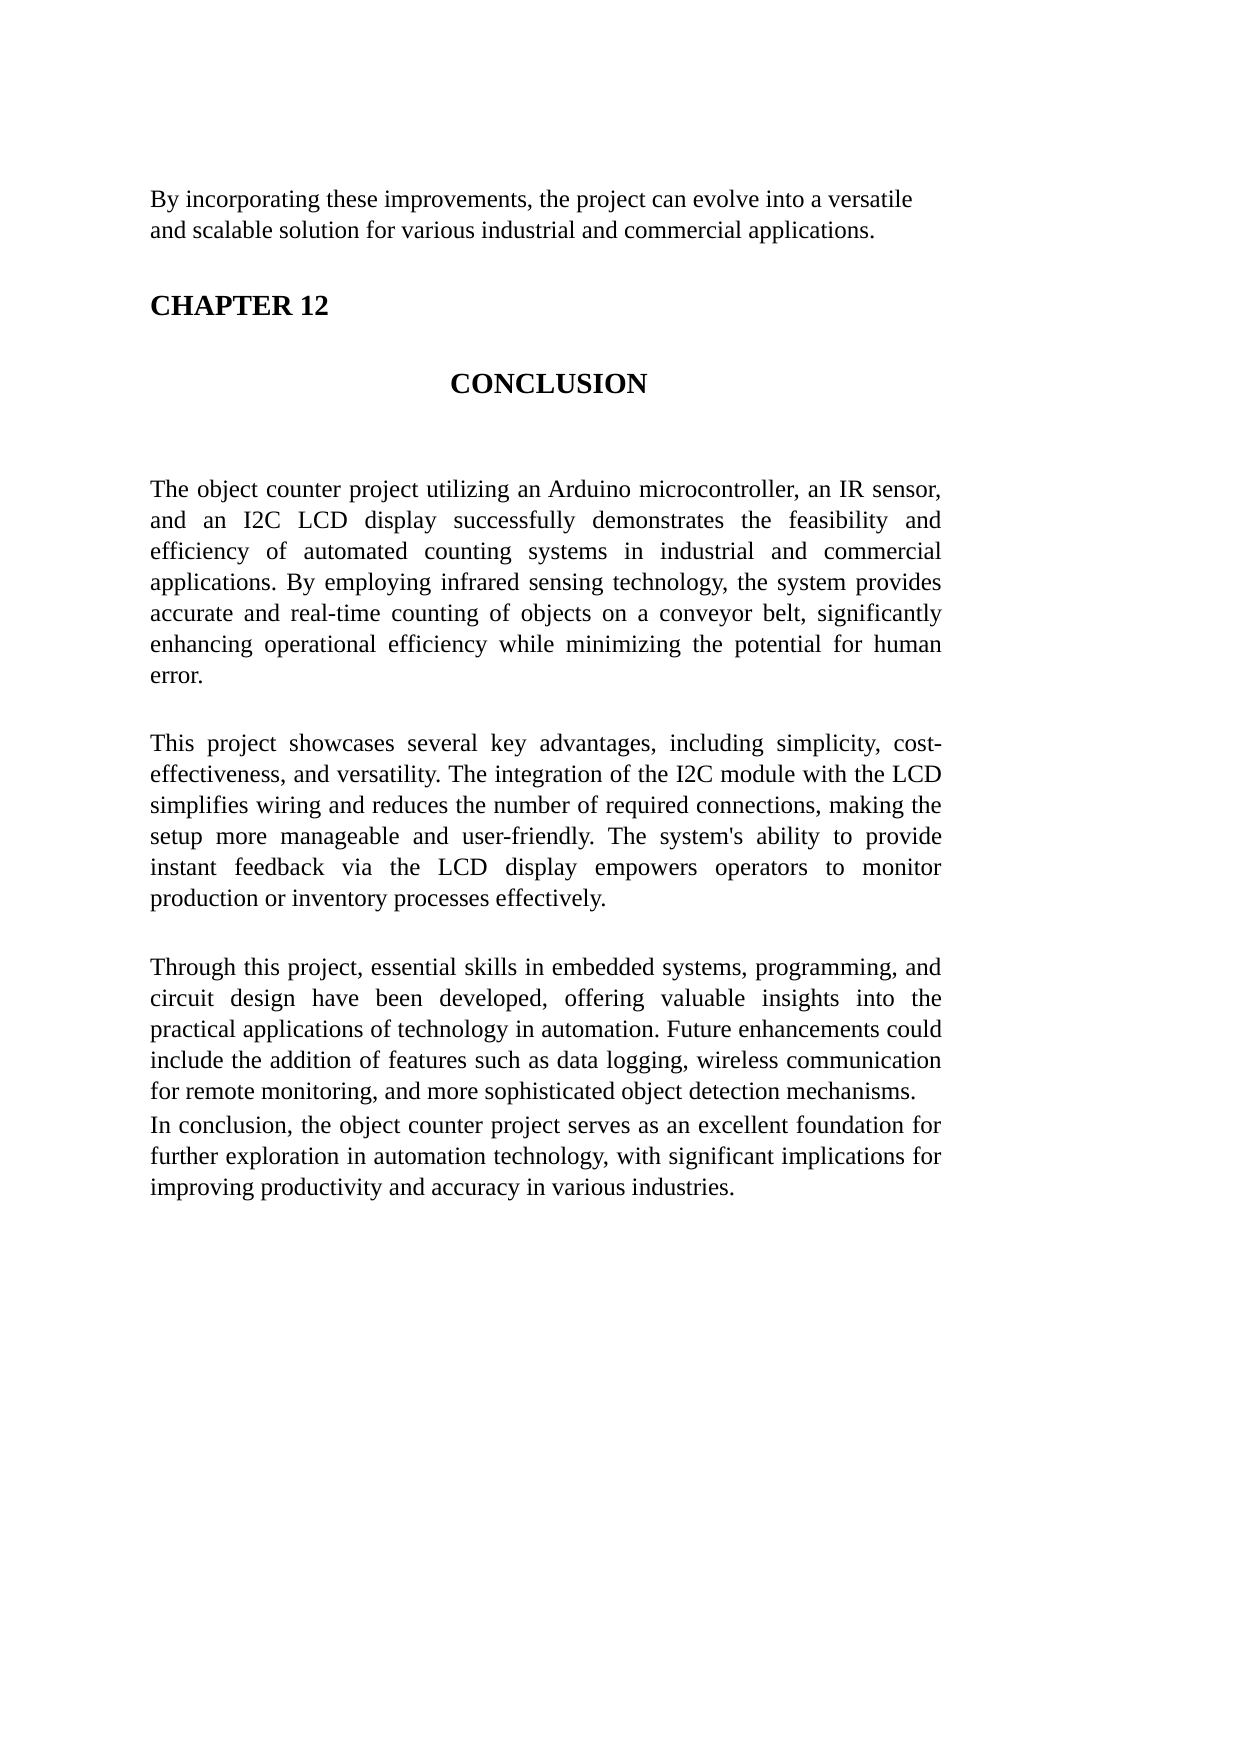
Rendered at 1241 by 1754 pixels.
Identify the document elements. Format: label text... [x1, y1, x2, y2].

text CHAPTER 12 [150, 288, 943, 322]
text In conclusion, the object counter project serves as an excellent foundation for further exploration in automation technology, with significant implications for improving productivity and accuracy in various industries. [150, 1110, 943, 1201]
text By incorporating these improvements, the project can evolve into a versatile and scalable solution for various industrial and commercial applications. [150, 184, 943, 244]
text The object counter project utilizing an Arduino microcontroller, an IR sensor, and an I2C LCD display successfully demonstrates the feasibility and efficiency of automated counting systems in industrial and commercial applications. By employing infrared sensing technology, the system provides accurate and real-time counting of objects on a conveyor belt, significantly enhancing operational efficiency while minimizing the potential for human error. [150, 474, 943, 689]
text CONCLUSION [375, 367, 943, 400]
text Through this project, essential skills in embedded systems, programming, and circuit design have been developed, offering valuable insights into the practical applications of technology in automation. Future enhancements could include the addition of features such as data logging, wireless communication for remote monitoring, and more sophisticated object detection mechanisms. [150, 952, 943, 1104]
text This project showcases several key advantages, including simplicity, cost-effectiveness, and versatility. The integration of the I2C module with the LCD simplifies wiring and reduces the number of required connections, making the setup more manageable and user-friendly. The system's ability to provide instant feedback via the LCD display empowers operators to monitor production or inventory processes effectively. [150, 728, 943, 912]
